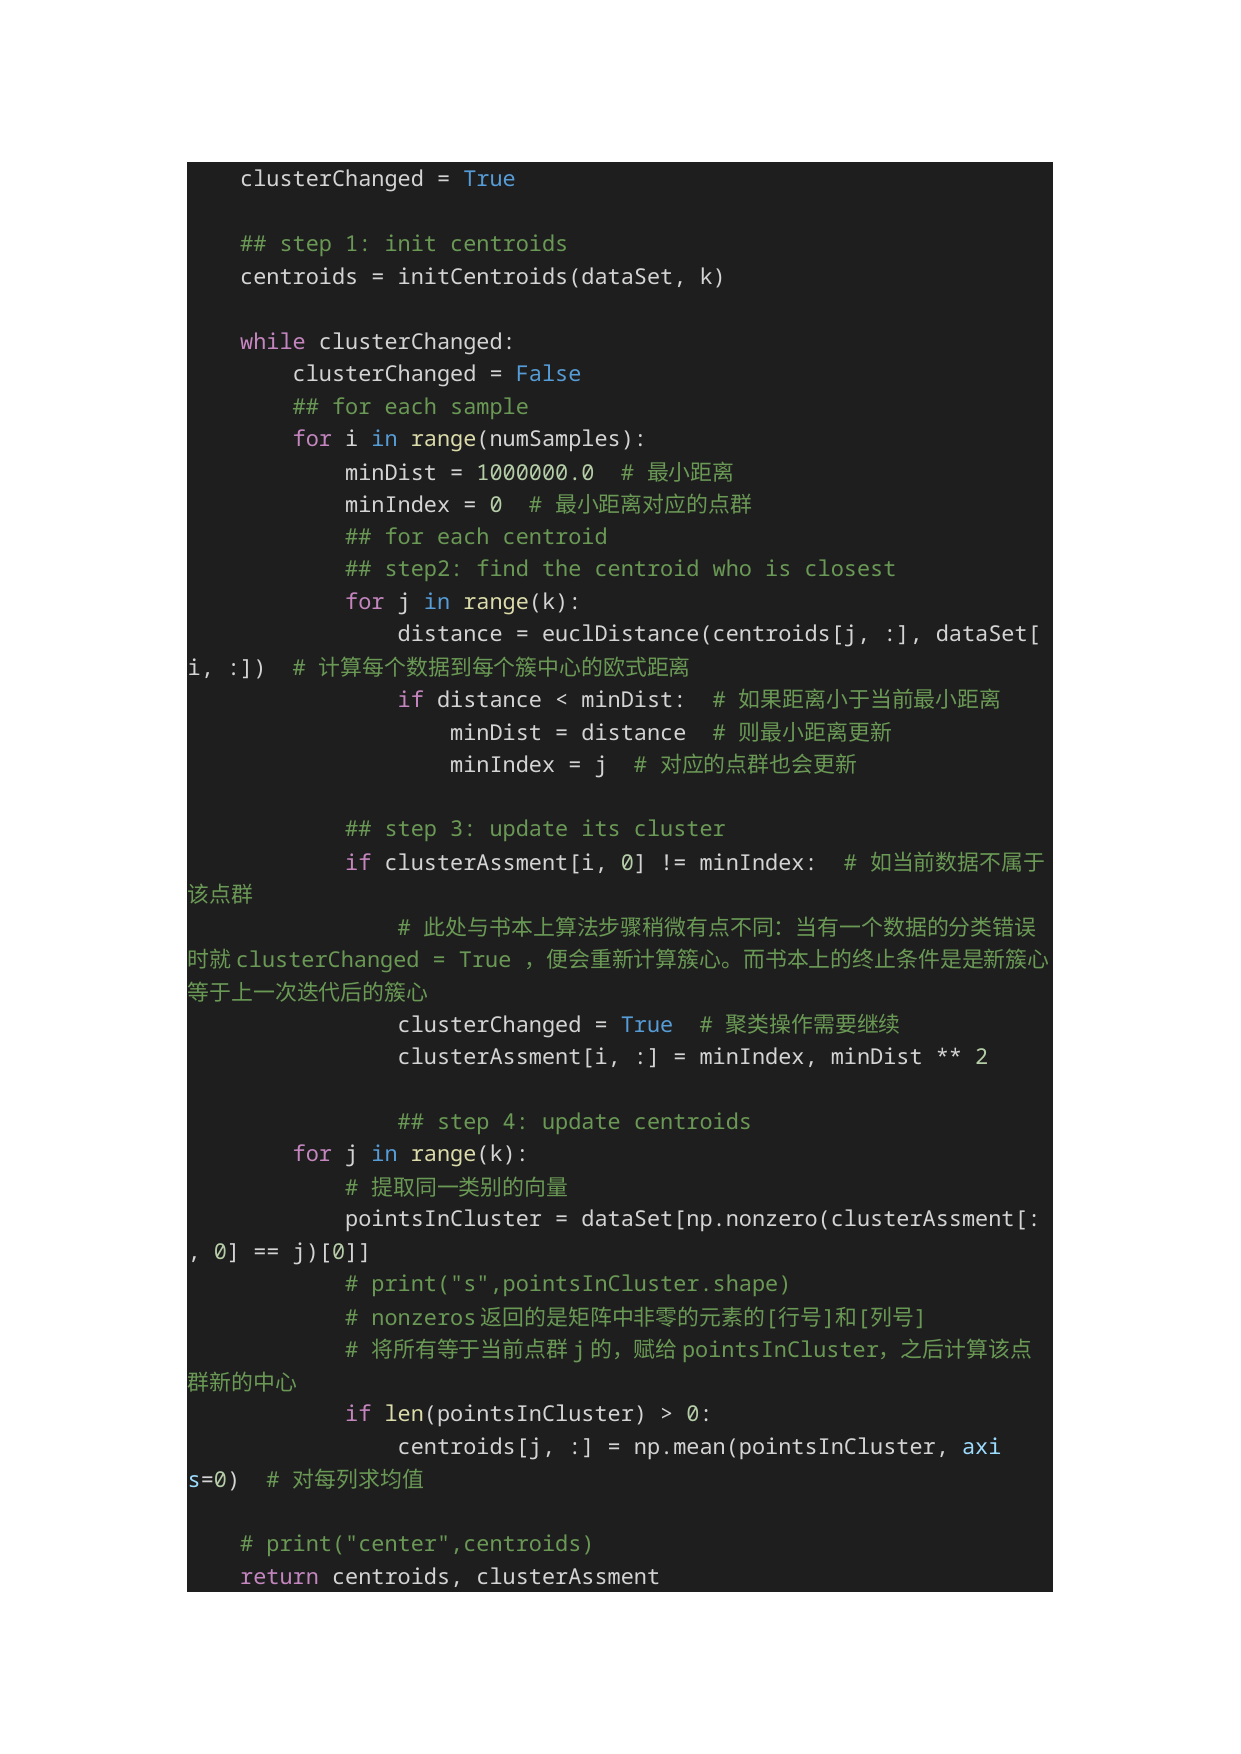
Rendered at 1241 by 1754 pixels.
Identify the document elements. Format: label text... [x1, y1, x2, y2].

text ## for each sample [187, 389, 1053, 422]
text while clusterChanged: [187, 324, 1053, 357]
text # 提取同一类别的向量 [187, 1169, 1053, 1202]
text for j in range(k): [187, 584, 1053, 617]
text for j in range(k): [187, 1137, 1053, 1169]
text ## for each centroid [187, 519, 1053, 552]
text centroids[j, :] = np.mean(pointsInCluster, axis=0) # 对每列求均值 [187, 1429, 1053, 1494]
text clusterChanged = True [187, 162, 1053, 194]
text for i in range(numSamples): [187, 422, 1053, 454]
text ## step 1: init centroids [187, 227, 1053, 259]
text distance = euclDistance(centroids[j, :], dataSet[i, :]) # 计算每个数据到每个簇中心的欧式距离 [187, 617, 1053, 682]
text # nonzeros返回的是矩阵中非零的元素的[行号]和[列号] [187, 1299, 1053, 1332]
text # print("center",centroids) [187, 1527, 1053, 1559]
text return centroids, clusterAssment [187, 1559, 1053, 1592]
text centroids = initCentroids(dataSet, k) [187, 259, 1053, 292]
text # 此处与书本上算法步骤稍微有点不同：当有一个数据的分类错误时就clusterChanged = True ，便会重新计算簇心。而书本上的终止条件是是新簇心等于上一次迭代后的簇心 [187, 909, 1053, 1007]
text clusterChanged = False [187, 357, 1053, 389]
text if clusterAssment[i, 0] != minIndex: # 如当前数据不属于该点群 [187, 844, 1053, 909]
text if len(pointsInCluster) > 0: [187, 1397, 1053, 1429]
text # print("s",pointsInCluster.shape) [187, 1267, 1053, 1299]
text clusterChanged = True # 聚类操作需要继续 [187, 1007, 1053, 1039]
text if distance < minDist: # 如果距离小于当前最小距离 [187, 682, 1053, 714]
text minDist = 1000000.0 # 最小距离 [187, 454, 1053, 487]
text clusterAssment[i, :] = minIndex, minDist ** 2 [187, 1039, 1053, 1072]
text minDist = distance # 则最小距离更新 [187, 714, 1053, 747]
text pointsInCluster = dataSet[np.nonzero(clusterAssment[:, 0] == j)[0]] [187, 1202, 1053, 1267]
text # 将所有等于当前点群j的，赋给pointsInCluster，之后计算该点群新的中心 [187, 1332, 1053, 1397]
text ## step 3: update its cluster [187, 812, 1053, 844]
text minIndex = j # 对应的点群也会更新 [187, 747, 1053, 779]
text minIndex = 0 # 最小距离对应的点群 [187, 487, 1053, 519]
text ## step 4: update centroids [187, 1104, 1053, 1137]
text ## step2: find the centroid who is closest [187, 552, 1053, 584]
